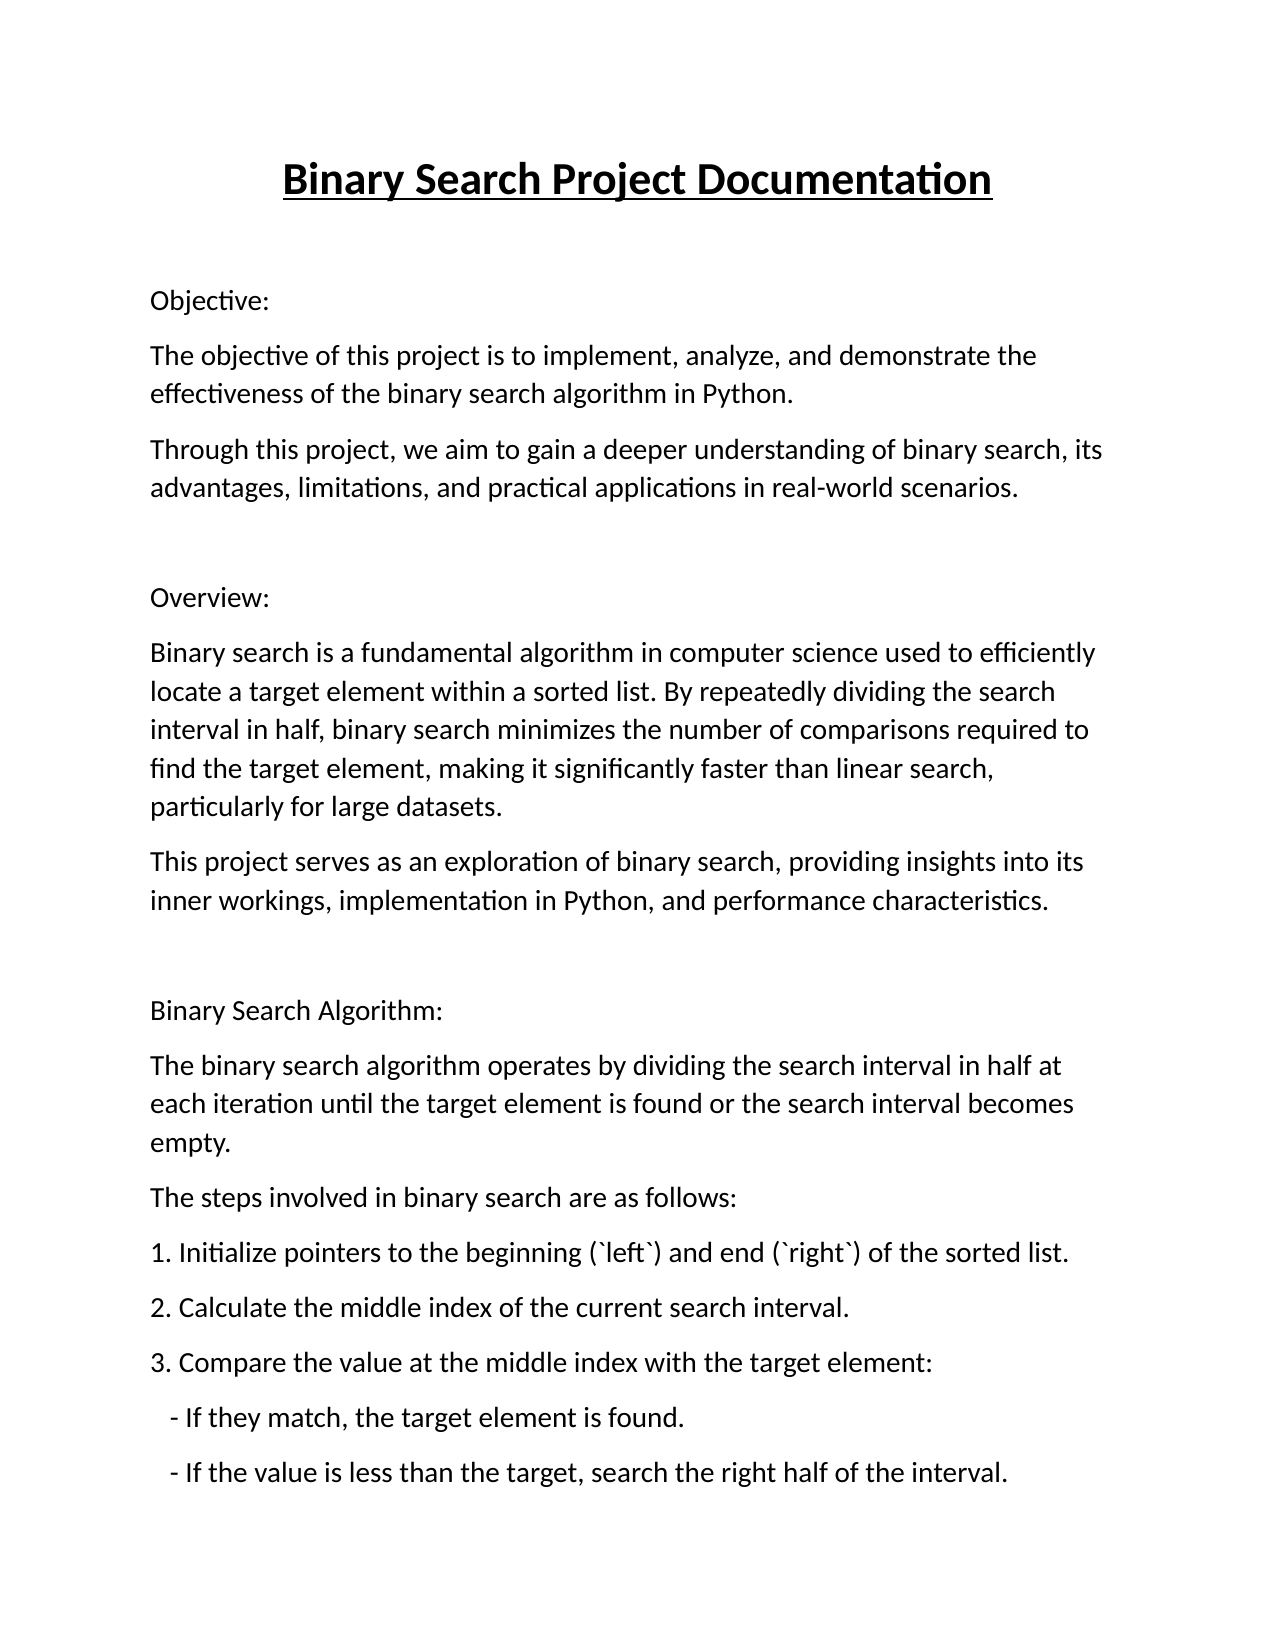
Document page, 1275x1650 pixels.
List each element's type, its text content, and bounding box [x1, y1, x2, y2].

text Overview: [150, 579, 1125, 615]
text The binary search algorithm operates by dividing the search interval in half at each iteration until the target element is found or the search interval becomes empty. [150, 1047, 1125, 1159]
text Through this project, we aim to gain a deeper understanding of binary search, its advantages, limitations, and practical applications in real-world scenarios. [150, 431, 1125, 505]
text - If they match, the target element is found. [150, 1399, 1125, 1435]
text 2. Calculate the middle index of the current search interval. [150, 1289, 1125, 1325]
text The steps involved in binary search are as follows: [150, 1179, 1125, 1215]
text Binary Search Project Documentation [150, 150, 1125, 206]
text 1. Initialize pointers to the beginning (`left`) and end (`right`) of the sorted list. [150, 1234, 1125, 1270]
text 3. Compare the value at the middle index with the target element: [150, 1344, 1125, 1380]
text Binary Search Algorithm: [150, 992, 1125, 1028]
text Objective: [150, 282, 1125, 318]
text Binary search is a fundamental algorithm in computer science used to efficiently locate a target element within a sorted list. By repeatedly dividing the search interval in half, binary search minimizes the number of comparisons required to find the target element, making it significantly faster than linear search, particularly for large datasets. [150, 634, 1125, 824]
text The objective of this project is to implement, analyze, and demonstrate the effectiveness of the binary search algorithm in Python. [150, 337, 1125, 411]
text This project serves as an exploration of binary search, providing insights into its inner workings, implementation in Python, and performance characteristics. [150, 843, 1125, 917]
text - If the value is less than the target, search the right half of the interval. [150, 1454, 1125, 1490]
